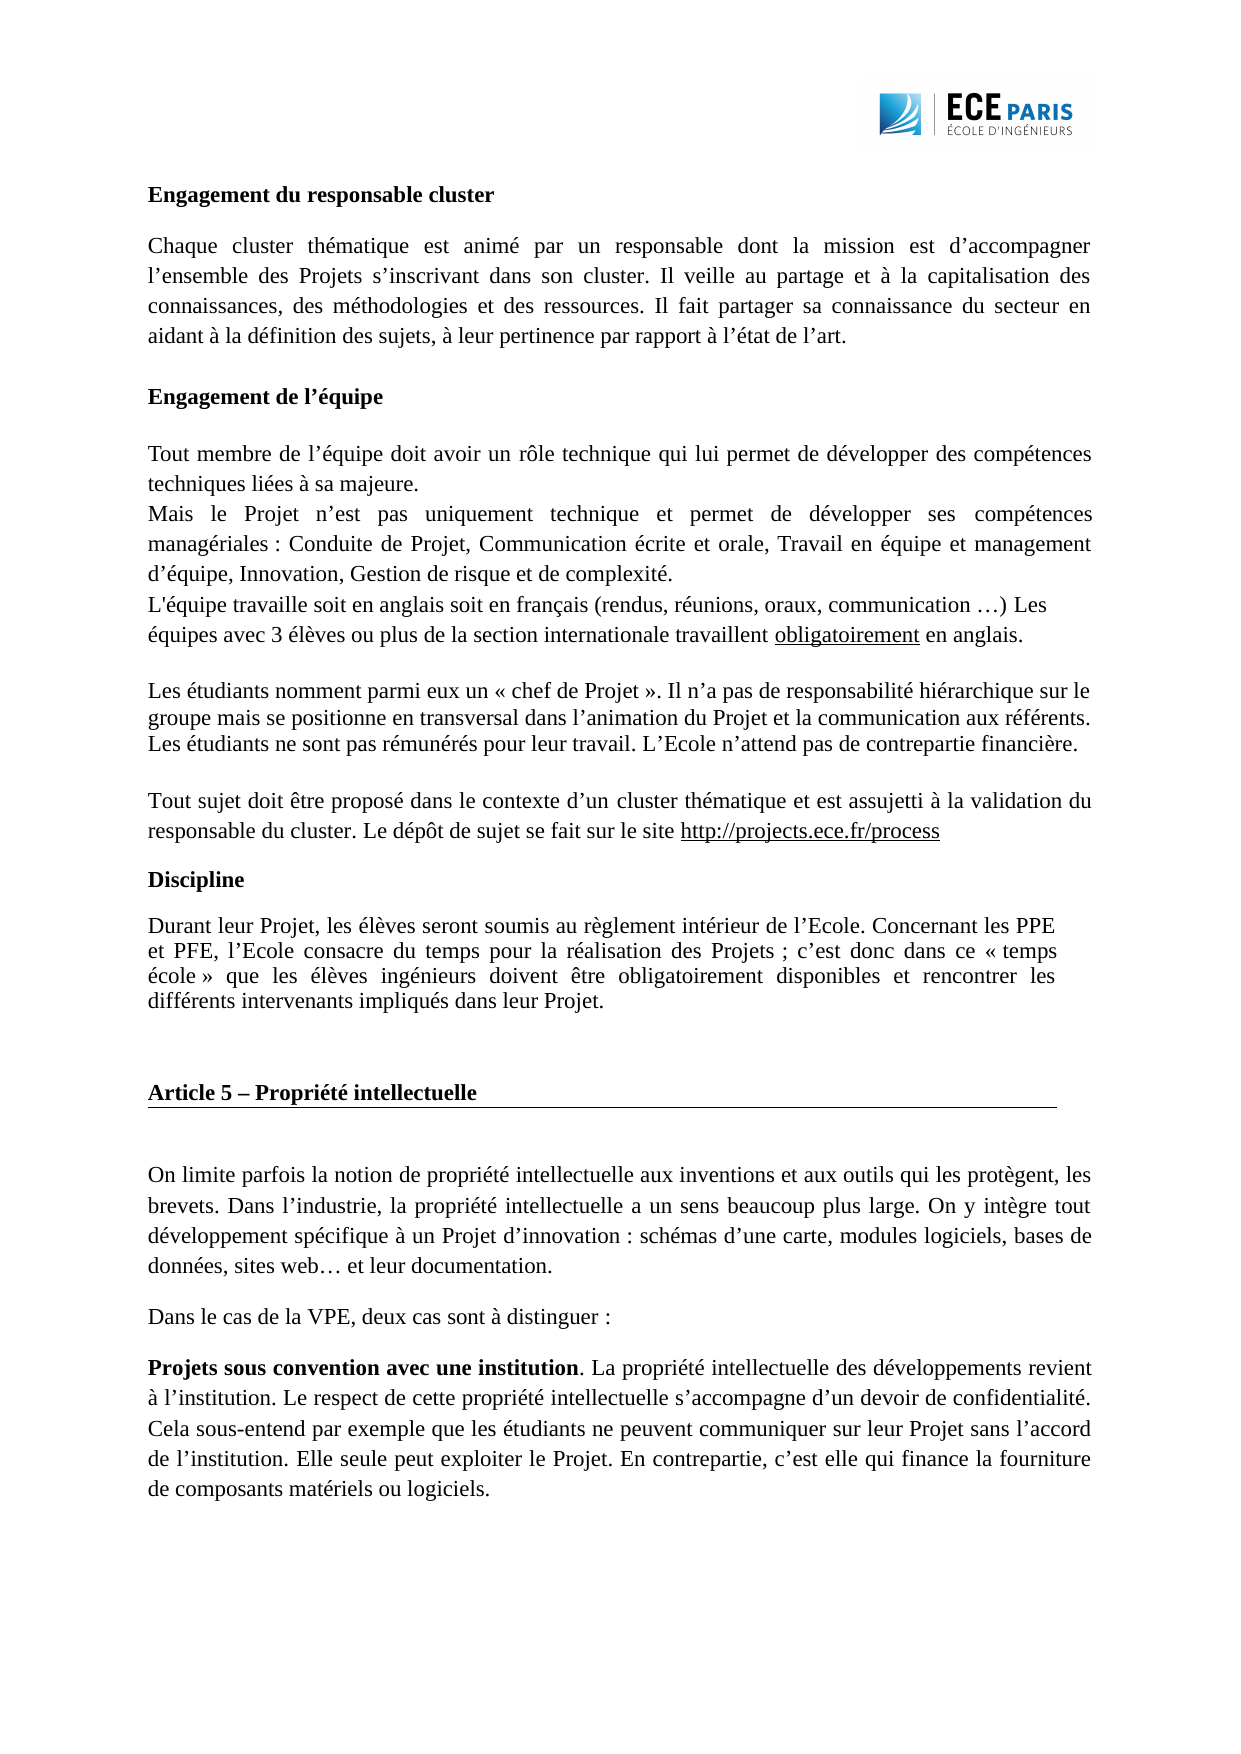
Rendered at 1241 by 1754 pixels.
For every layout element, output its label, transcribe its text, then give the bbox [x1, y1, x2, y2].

text Dans le cas de la VPE, deux cas sont à distinguer : [148, 1303, 1093, 1329]
picture [860, 73, 1093, 155]
text Projets sous convention avec une institution. La propriété intellectuelle des développements revient à l’institution. Le respect de cette propriété intellectuelle s’accompagne d’un devoir de confidentialité. Cela sous-entend par exemple que les étudiants ne peuvent communiquer sur leur Projet sans l’accord de l’institution. Elle seule peut exploiter le Projet. En contrepartie, c’est elle qui finance la fourniture de composants matériels ou logiciels. [148, 1354, 1093, 1501]
text Engagement du responsable cluster [148, 181, 1093, 207]
text Chaque cluster thématique est animé par un responsable dont la mission est d’accompagner l’ensemble des Projets s’inscrivant dans son cluster. Il veille au partage et à la capitalisation des connaissances, des méthodologies et des ressources. Il fait partager sa connaissance du secteur en aidant à la définition des sujets, à leur pertinence par rapport à l’état de l’art. [148, 232, 1093, 349]
text Tout sujet doit être proposé dans le contexte d’un cluster thématique et est assujetti à la validation du responsable du cluster. Le dépôt de sujet se fait sur le site http://projects.ece.fr/process [148, 787, 1093, 843]
text On limite parfois la notion de propriété intellectuelle aux inventions et aux outils qui les protègent, les brevets. Dans l’industrie, la propriété intellectuelle a un sens beaucoup plus large. On y intègre tout développement spécifique à un Projet d’innovation : schémas d’une carte, modules logiciels, bases de données, sites web… et leur documentation. [148, 1162, 1093, 1278]
text Les étudiants nomment parmi eux un « chef de Projet ». Il n’a pas de responsabilité hiérarchique sur le groupe mais se positionne en transversal dans l’animation du Projet et la communication aux référents. Les étudiants ne sont pas rémunérés pour leur travail. L’Ecole n’attend pas de contrepartie financière. [148, 677, 1093, 756]
text Durant leur Projet, les élèves seront soumis au règlement intérieur de l’Ecole. Concernant les PPE et PFE, l’Ecole consacre du temps pour la réalisation des Projets ; c’est donc dans ce « temps école » que les élèves ingénieurs doivent être obligatoirement disponibles et rencontrer les différents intervenants impliqués dans leur Projet. [148, 914, 1057, 1014]
text Mais le Projet n’est pas uniquement technique et permet de développer ses compétences managériales : Conduite de Projet, Communication écrite et orale, Travail en équipe et management d’équipe, Innovation, Gestion de risque et de complexité. [148, 500, 1093, 587]
text Article 5 – Propriété intellectuelle [148, 1080, 1057, 1107]
text Engagement de l’équipe [148, 383, 1093, 409]
text L'équipe travaille soit en anglais soit en français (rendus, réunions, oraux, communication …) Les équipes avec 3 élèves ou plus de la section internationale travaillent obligatoirement en anglais. [148, 591, 1093, 647]
text Tout membre de l’équipe doit avoir un rôle technique qui lui permet de développer des compétences techniques liées à sa majeure. [148, 439, 1093, 496]
text Discipline [148, 868, 1057, 893]
